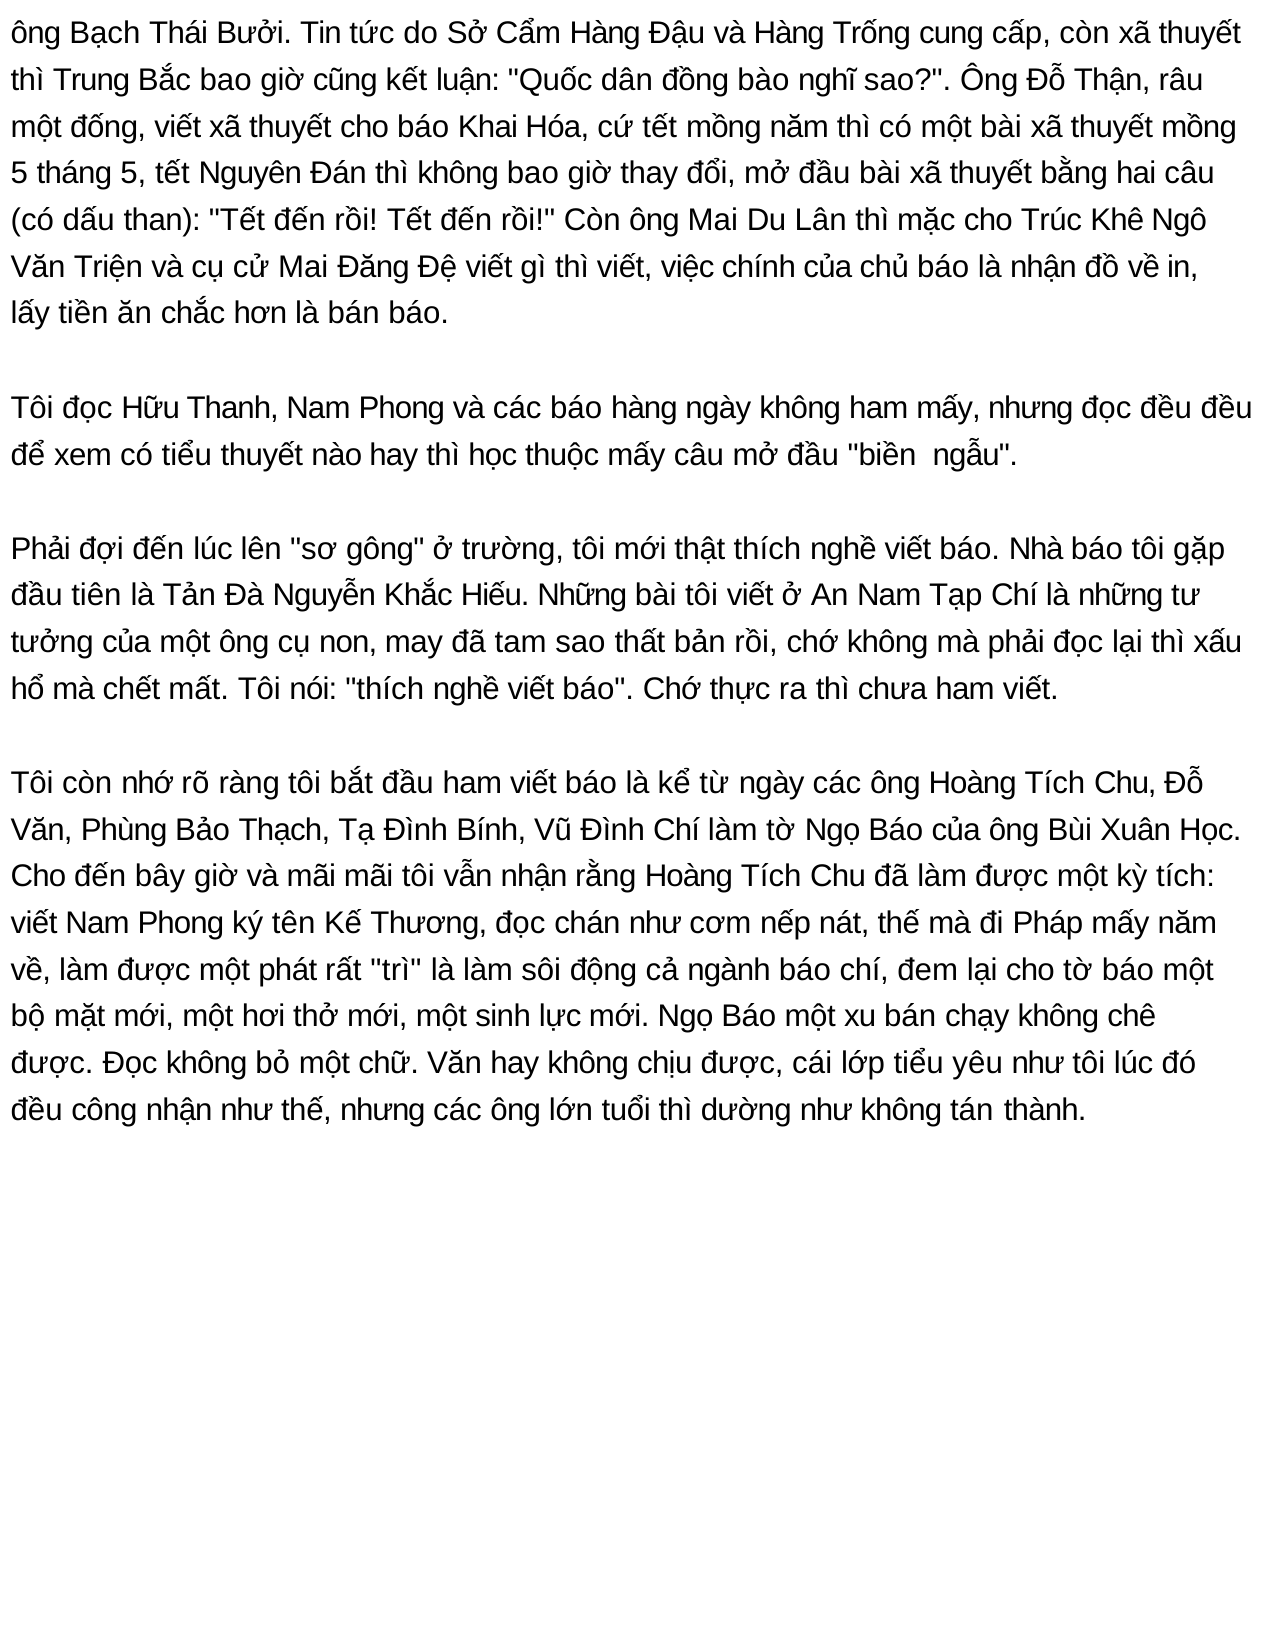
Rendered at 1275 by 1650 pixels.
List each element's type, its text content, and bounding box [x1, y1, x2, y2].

text ông Bạch Thái Bưởi. Tin tức do Sở Cẩm Hàng Đậu và Hàng Trống cung cấp, còn xã thuyết thì Trung Bắc bao giờ cũng kết luận: "Quốc dân đồng bào nghĩ sao?". Ông Đỗ Thận, râu một đống, viết xã thuyết cho báo Khai Hóa, cứ tết mồng năm thì có một bài xã thuyết mồng 5 tháng 5, tết Nguyên Đán thì không bao giờ thay đổi, mở đầu bài xã thuyết bằng hai câu (có dấu than): "Tết đến rồi! Tết đến rồi!" Còn ông Mai Du Lân thì mặc cho Trúc Khê Ngô Văn Triện và cụ cử Mai Đăng Đệ viết gì thì viết, việc chính của chủ báo là nhận đồ về in, lấy tiền ăn chắc hơn là bán báo. [10, 14, 1244, 330]
text Tôi đọc Hữu Thanh, Nam Phong và các báo hàng ngày không ham mấy, nhưng đọc đều đều để xem có tiểu thuyết nào hay thì học thuộc mấy câu mở đầu "biền ngẫu". [10, 389, 1275, 472]
text Tôi còn nhớ rõ ràng tôi bắt đầu ham viết báo là kể từ ngày các ông Hoàng Tích Chu, Đỗ Văn, Phùng Bảo Thạch, Tạ Đình Bính, Vũ Đình Chí làm tờ Ngọ Báo của ông Bùi Xuân Học. Cho đến bây giờ và mãi mãi tôi vẫn nhận rằng Hoàng Tích Chu đã làm được một kỳ tích: viết Nam Phong ký tên Kế Thương, đọc chán như cơm nếp nát, thế mà đi Pháp mấy năm về, làm được một phát rất "trì" là làm sôi động cả ngành báo chí, đem lại cho tờ báo một bộ mặt mới, một hơi thở mới, một sinh lực mới. Ngọ Báo một xu bán chạy không chê được. Đọc không bỏ một chữ. Văn hay không chịu được, cái lớp tiểu yêu như tôi lúc đó đều công nhận như thế, nhưng các ông lớn tuổi thì dường như không tán thành. [10, 764, 1243, 1126]
text Phải đợi đến lúc lên "sơ gông" ở trường, tôi mới thật thích nghề viết báo. Nhà báo tôi gặp đầu tiên là Tản Đà Nguyễn Khắc Hiếu. Những bài tôi viết ở An Nam Tạp Chí là những tư tưởng của một ông cụ non, may đã tam sao thất bản rồi, chớ không mà phải đọc lại thì xấu hổ mà chết mất. Tôi nói: "thích nghề viết báo". Chớ thực ra thì chưa ham viết. [10, 530, 1256, 706]
